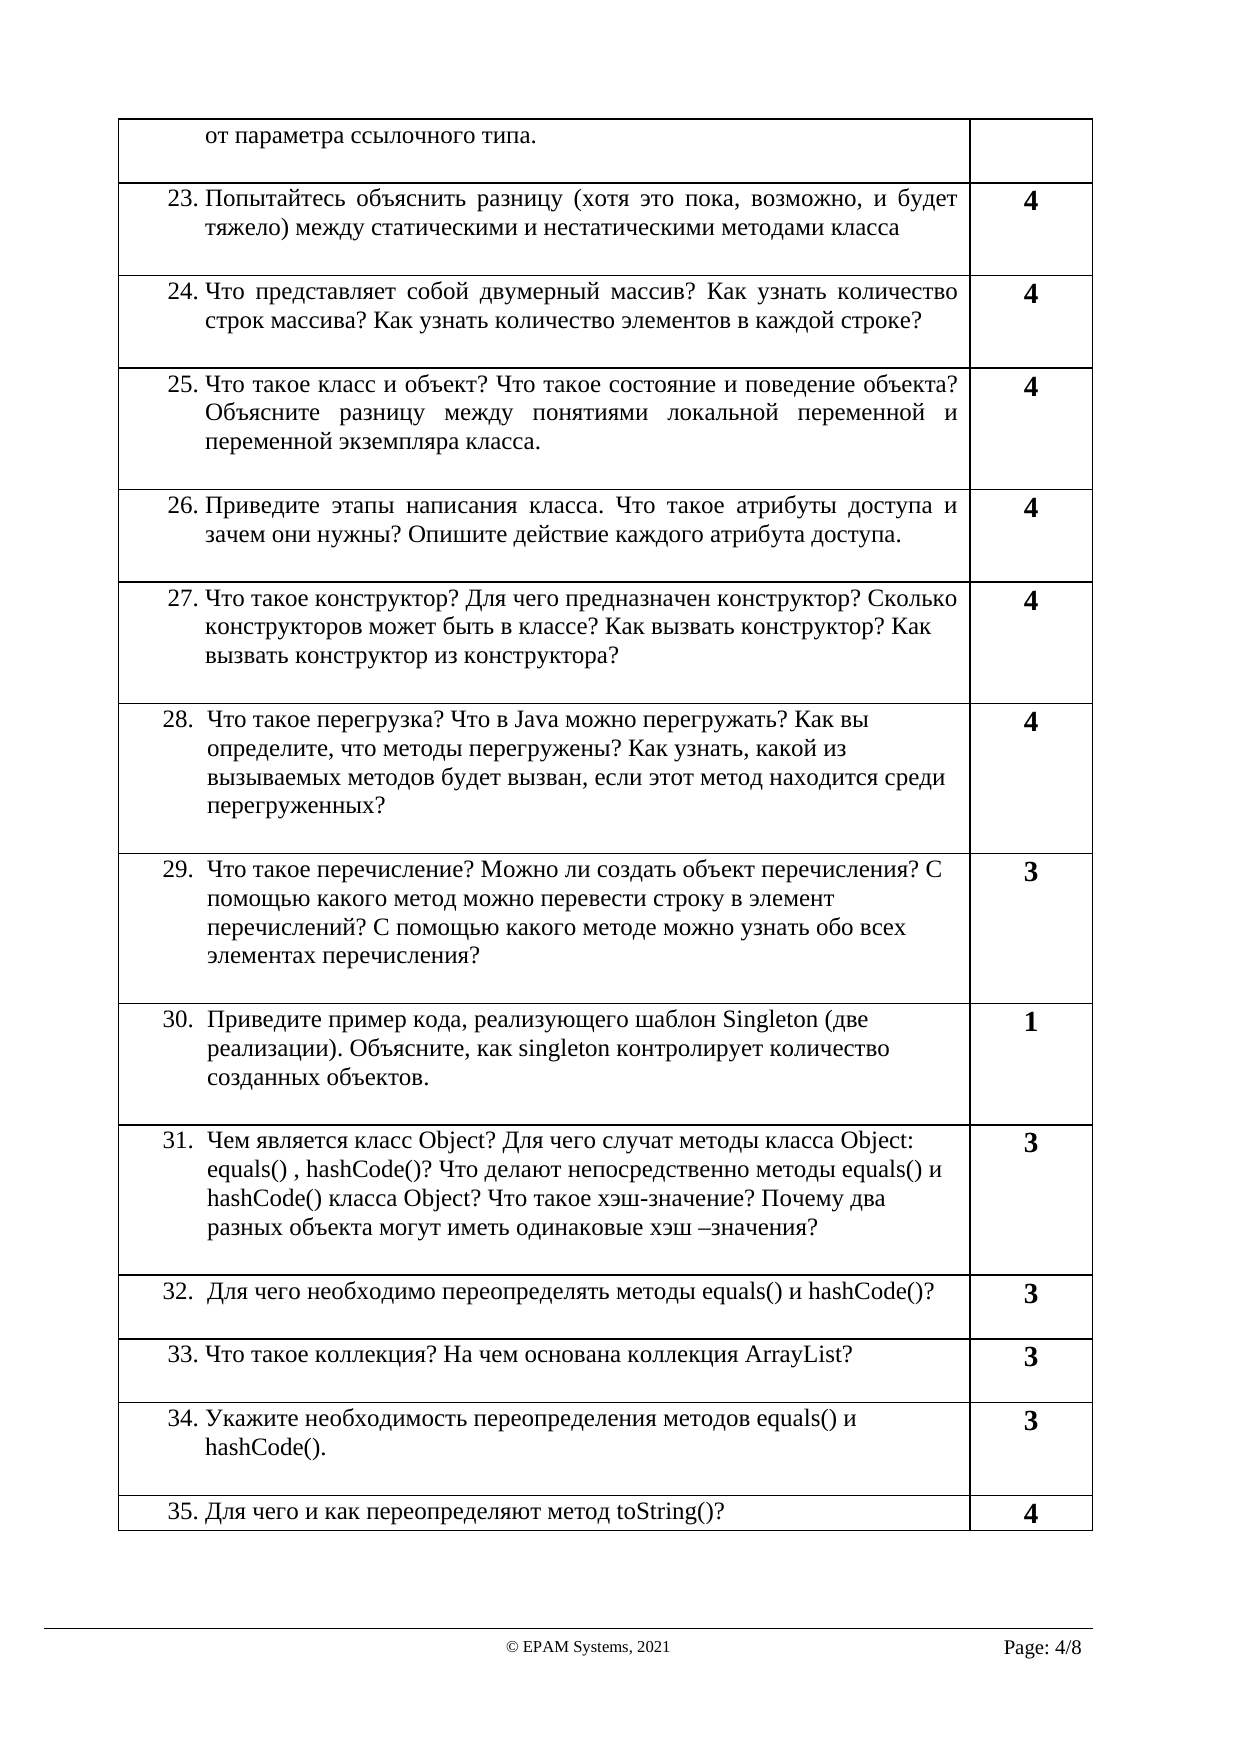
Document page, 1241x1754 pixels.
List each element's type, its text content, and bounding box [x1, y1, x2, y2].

table_cell 1 [971, 1004, 1092, 1124]
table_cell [119, 120, 969, 182]
table_cell Что представляет собой двумерный массив? Как узнать количество строк массива? Как узнать количество элементов в каждой строке? [119, 276, 969, 367]
table_cell Укажите необходимость переопределения методов equals() и hashCode(). [119, 1403, 969, 1494]
table_cell Приведите пример кода, реализующего шаблон Singleton (две реализации). Объясните, как singleton контролирует количество созданных объектов. [119, 1004, 969, 1124]
table_cell 4 [971, 490, 1092, 581]
table_cell Чем является класс Object? Для чего случат методы класса Object: equals() , hashCode()? Что делают непосредственно методы equals() и hashCode() класса Object? Что такое хэш-значение? Почему два разных объекта могут иметь одинаковые хэш –значения? [119, 1126, 969, 1274]
table_cell 4 [971, 184, 1092, 274]
table_cell 3 [971, 854, 1092, 1003]
table_cell 4 [971, 276, 1092, 367]
table_cell 3 [971, 1276, 1092, 1338]
table_cell 4 [971, 120, 1092, 182]
table_cell Попытайтесь объяснить разницу (хотя это пока, возможно, и будет тяжело) между статическими и нестатическими методами класса [119, 184, 969, 274]
table_cell Что такое класс и объект? Что такое состояние и поведение объекта? Объясните разницу между понятиями локальной переменной и переменной экземпляра класса. [119, 369, 969, 488]
table_cell 4 [971, 1496, 1092, 1529]
table_cell Что такое конструктор? Для чего предназначен конструктор? Сколько конструкторов может быть в классе? Как вызвать конструктор? Как вызвать конструктор из конструктора? [119, 583, 969, 702]
table_cell 4 [971, 704, 1092, 853]
table_cell Что такое перегрузка? Что в Java можно перегружать? Как вы определите, что методы перегружены? Как узнать, какой из вызываемых методов будет вызван, если этот метод находится среди перегруженных? [119, 704, 969, 853]
table_cell Что такое коллекция? На чем основана коллекция ArrayList? [119, 1340, 969, 1402]
table_cell Что такое перечисление? Можно ли создать объект перечисления? С помощью какого метод можно перевести строку в элемент перечислений? С помощью какого методе можно узнать обо всех элементах перечисления? [119, 854, 969, 1003]
table_cell 4 [971, 583, 1092, 702]
table_cell Приведите этапы написания класса. Что такое атрибуты доступа и зачем они нужны? Опишите действие каждого атрибута доступа. [119, 490, 969, 581]
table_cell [119, 1496, 969, 1529]
table_cell 3 [971, 1340, 1092, 1402]
table_cell Для чего необходимо переопределять методы equals() и hashCode()? [119, 1276, 969, 1338]
table_cell 3 [971, 1403, 1092, 1494]
table_cell 4 [971, 369, 1092, 488]
table_cell 3 [971, 1126, 1092, 1274]
